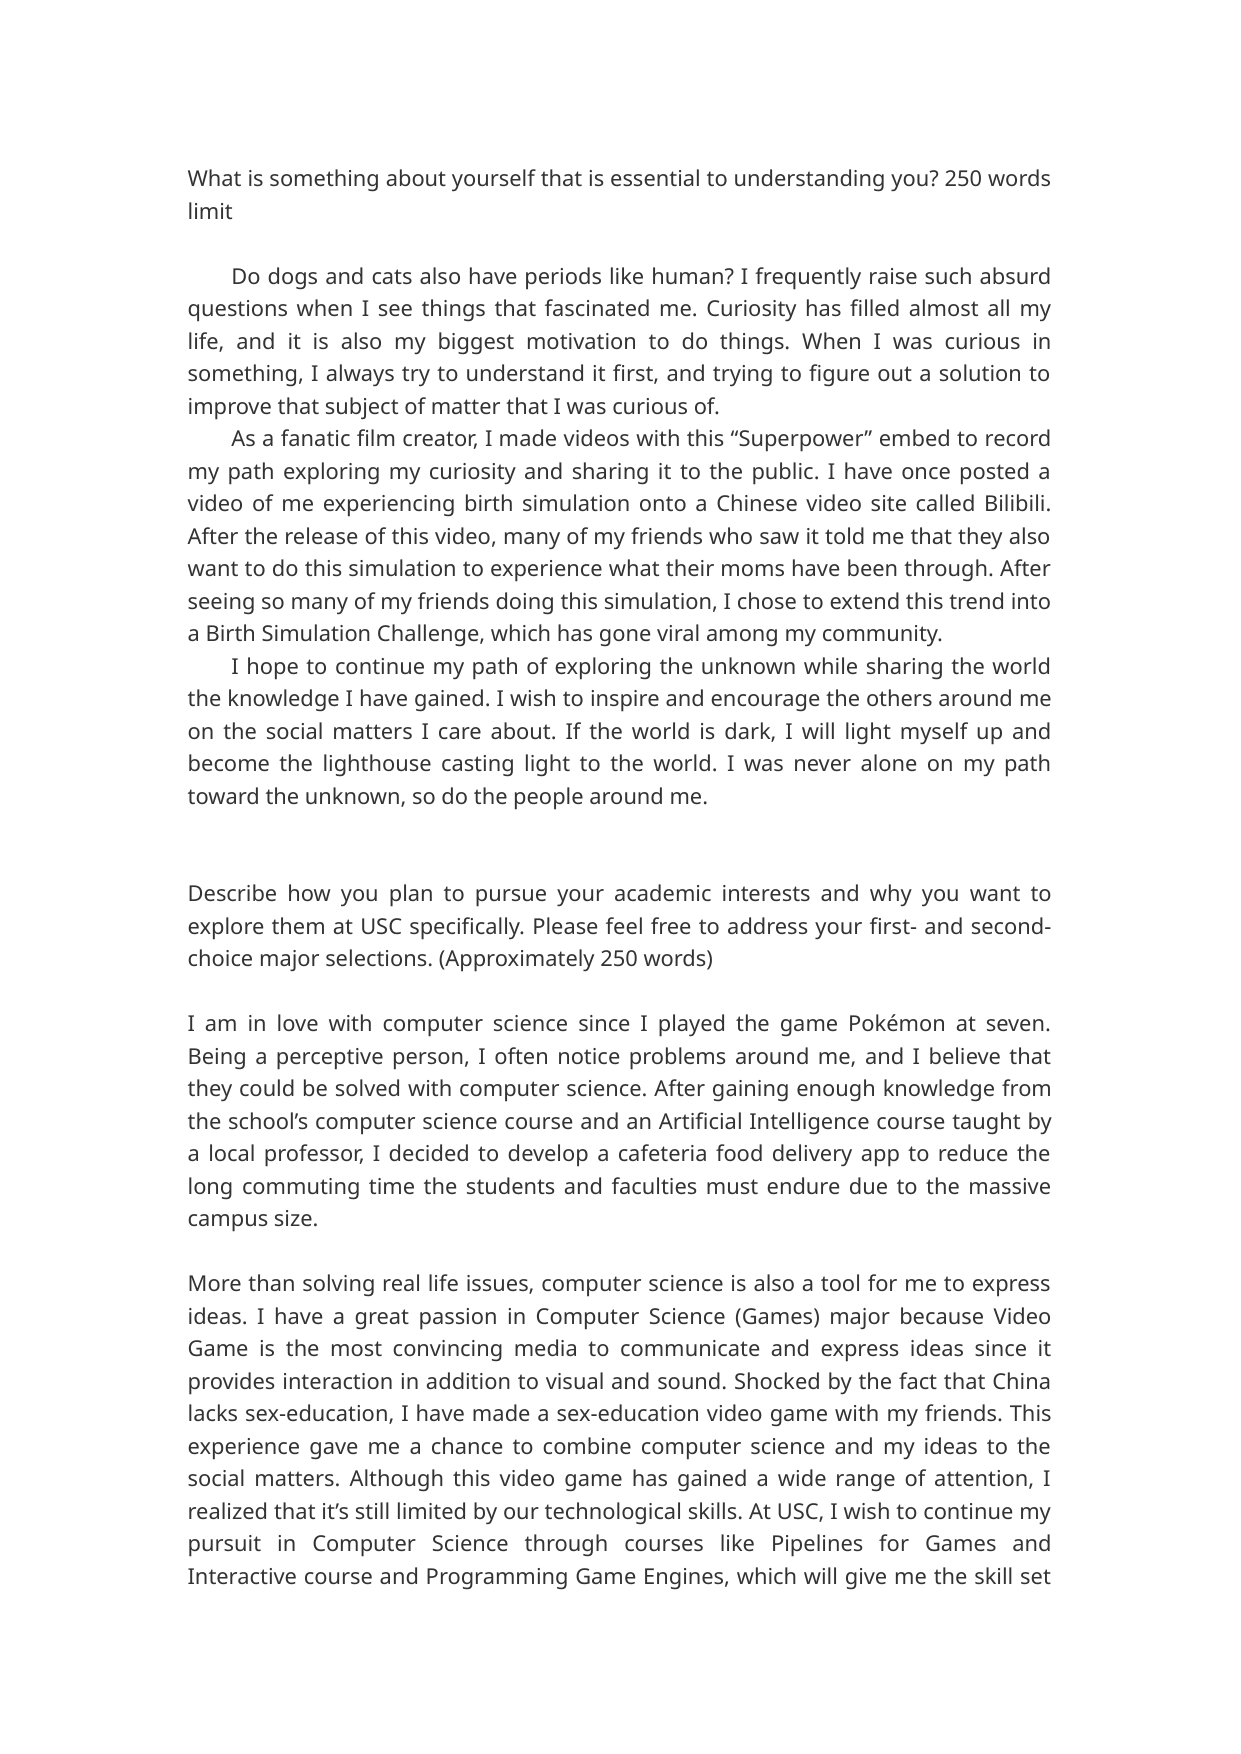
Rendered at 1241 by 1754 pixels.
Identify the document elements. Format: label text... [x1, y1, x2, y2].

text Do dogs and cats also have periods like human? I frequently raise such absurd questions when I see things that fascinated me. Curiosity has filled almost all my life, and it is also my biggest motivation to do things. When I was curious in something, I always try to understand it first, and trying to figure out a solution to improve that subject of matter that I was curious of. [187, 259, 1053, 422]
text What is something about yourself that is essential to understanding you? 250 words limit [187, 171, 1053, 227]
text As a fanatic film creator, I made videos with this “Superpower” embed to record my path exploring my curiosity and sharing it to the public. I have once posted a video of me experiencing birth simulation onto a Chinese video site called Bilibili. After the release of this video, many of my friends who saw it told me that they also want to do this simulation to experience what their moms have been through. After seeing so many of my friends doing this simulation, I chose to extend this trend into a Birth Simulation Challenge, which has gone viral among my community. [187, 501, 1053, 543]
text Describe how you plan to pursue your academic interests and why you want to explore them at USC specifically. Please feel free to address your first- and second-choice major selections. (Approximately 250 words) [187, 877, 1053, 974]
text I hope to continue my path of exploring the unknown while sharing the world the knowledge I have gained. I wish to inspire and encourage the others around me on the social matters I care about. If the world is dark, I will light myself up and become the lighthouse casting light to the world. I was never alone on my path toward the unknown, so do the people around me. [187, 649, 1053, 695]
text I hope to continue my path of exploring the unknown while sharing the world the knowledge I have gained. I wish to inspire and encourage the others around me on the social matters I care about. If the world is dark, I will light myself up and become the lighthouse casting light to the world. I was never alone on my path toward the unknown, so do the people around me. [187, 696, 1053, 812]
text I am in love with computer science since I played the game Pokémon at seven. Being a perceptive person, I often notice problems around me, and I believe that they could be solved with computer science. After gaining enough knowledge from the school’s computer science course and an Artificial Intelligence course taught by a local professor, I decided to develop a cafeteria food delivery app to reduce the long commuting time the students and faculties must endure due to the massive campus size. [187, 1119, 1053, 1234]
text As a fanatic film creator, I made videos with this “Superpower” embed to record my path exploring my curiosity and sharing it to the public. I have once posted a video of me experiencing birth simulation onto a Chinese video site called Bilibili. After the release of this video, many of my friends who saw it told me that they also want to do this simulation to experience what their moms have been through. After seeing so many of my friends doing this simulation, I chose to extend this trend into a Birth Simulation Challenge, which has gone viral among my community. [187, 565, 1053, 649]
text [187, 1267, 1053, 1592]
text I am in love with computer science since I played the game Pokémon at seven. Being a perceptive person, I often notice problems around me, and I believe that they could be solved with computer science. After gaining enough knowledge from the school’s computer science course and an Artificial Intelligence course taught by a local professor, I decided to develop a cafeteria food delivery app to reduce the long commuting time the students and faculties must endure due to the massive campus size. [187, 1007, 1053, 1085]
text As a fanatic film creator, I made videos with this “Superpower” embed to record my path exploring my curiosity and sharing it to the public. I have once posted a video of me experiencing birth simulation onto a Chinese video site called Bilibili. After the release of this video, many of my friends who saw it told me that they also want to do this simulation to experience what their moms have been through. After seeing so many of my friends doing this simulation, I chose to extend this trend into a Birth Simulation Challenge, which has gone viral among my community. [187, 422, 1053, 499]
